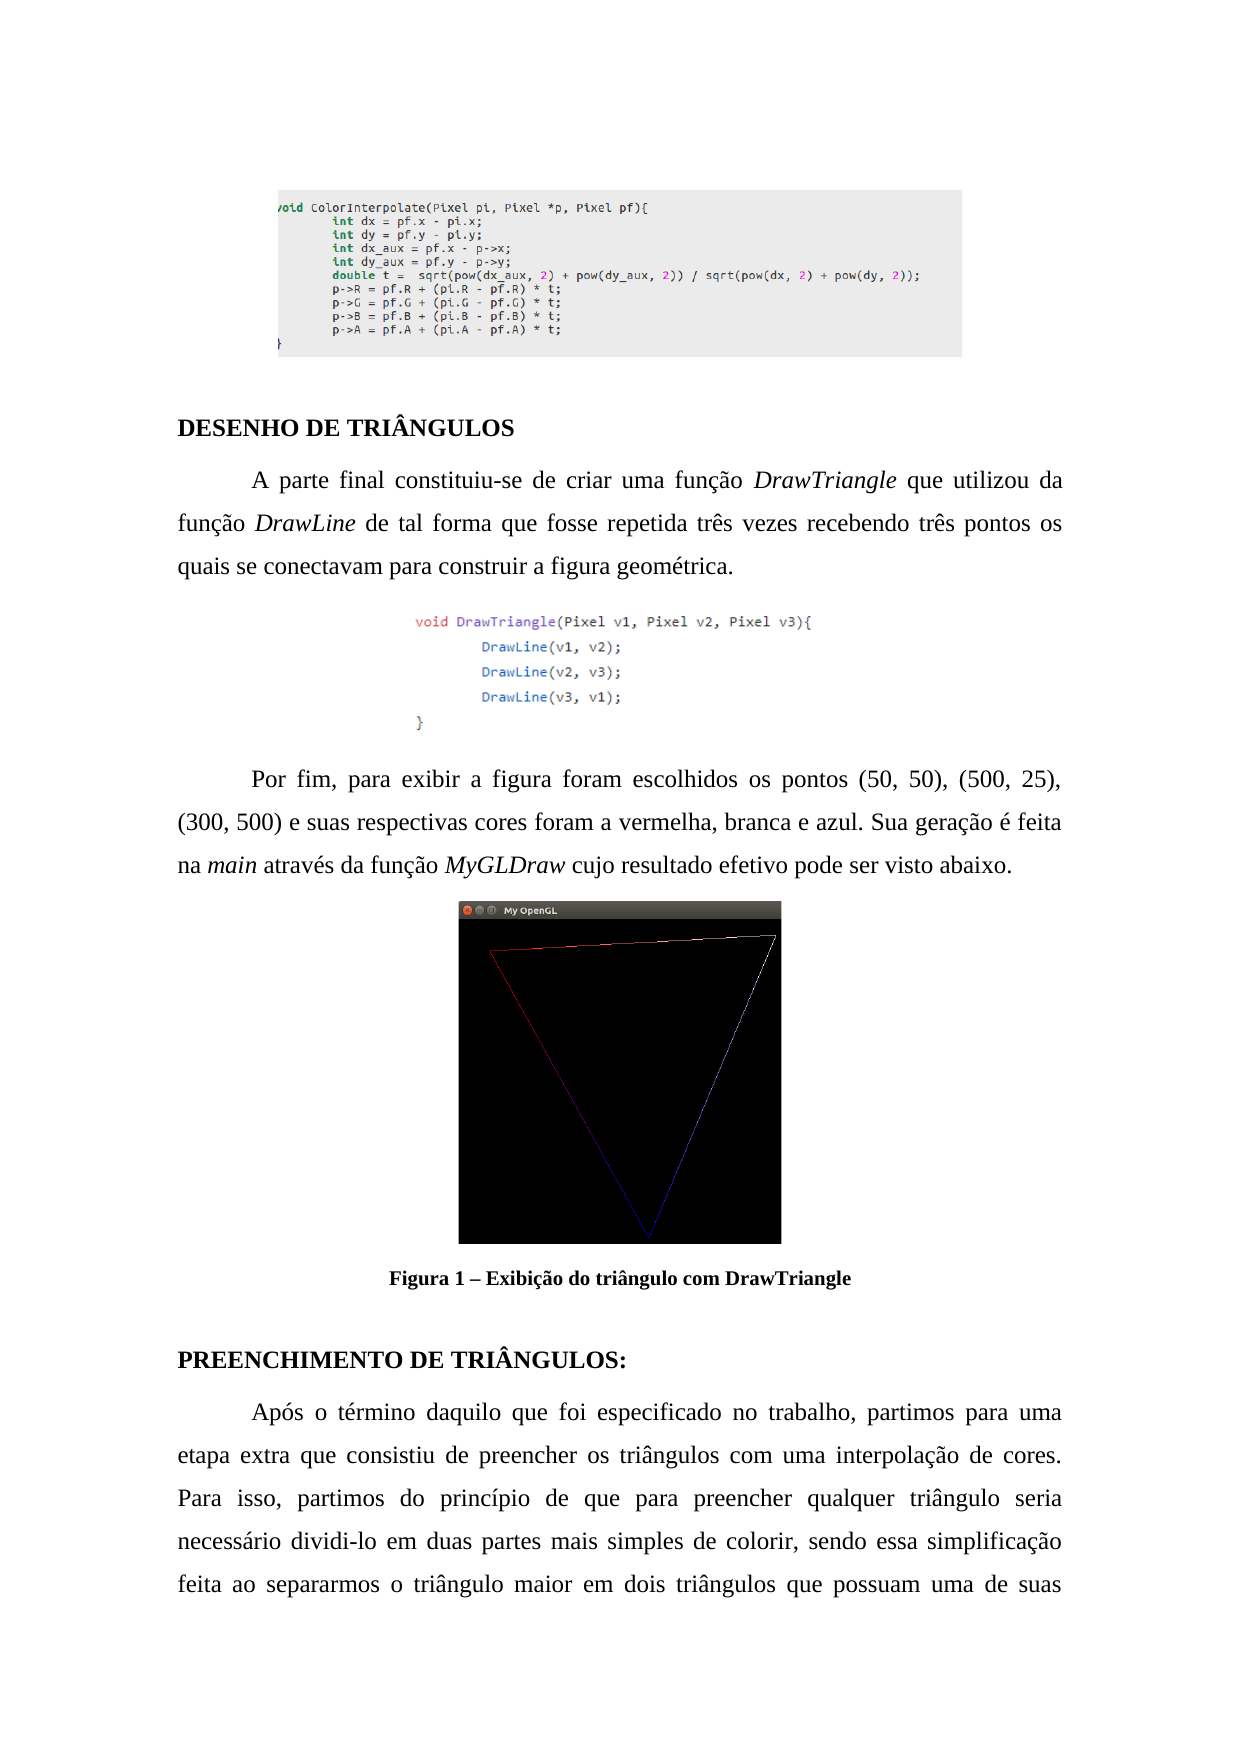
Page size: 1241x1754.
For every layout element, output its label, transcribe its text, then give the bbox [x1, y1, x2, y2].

text PREENCHIMENTO DE TRIÂNGULOS: [177, 1345, 1063, 1374]
picture [278, 190, 963, 357]
text A parte final constituiu-se de criar uma função DrawTriangle que utilizou da função DrawLine de tal forma que fosse repetida três vezes recebendo três pontos os quais se conectavam para construir a figura geométrica. [177, 465, 1063, 580]
picture [458, 901, 782, 1244]
text DESENHO DE TRIÂNGULOS [177, 413, 1063, 442]
text Figura 1 – Exibição do triângulo com DrawTriangle [177, 1266, 1063, 1290]
picture [407, 602, 834, 743]
text Por fim, para exibir a figura foram escolhidos os pontos (50, 50), (500, 25), (300, 500) e suas respectivas cores foram a vermelha, branca e azul. Sua geração é feita na main através da função MyGLDraw cujo resultado efetivo pode ser visto abaixo. [177, 764, 1063, 879]
